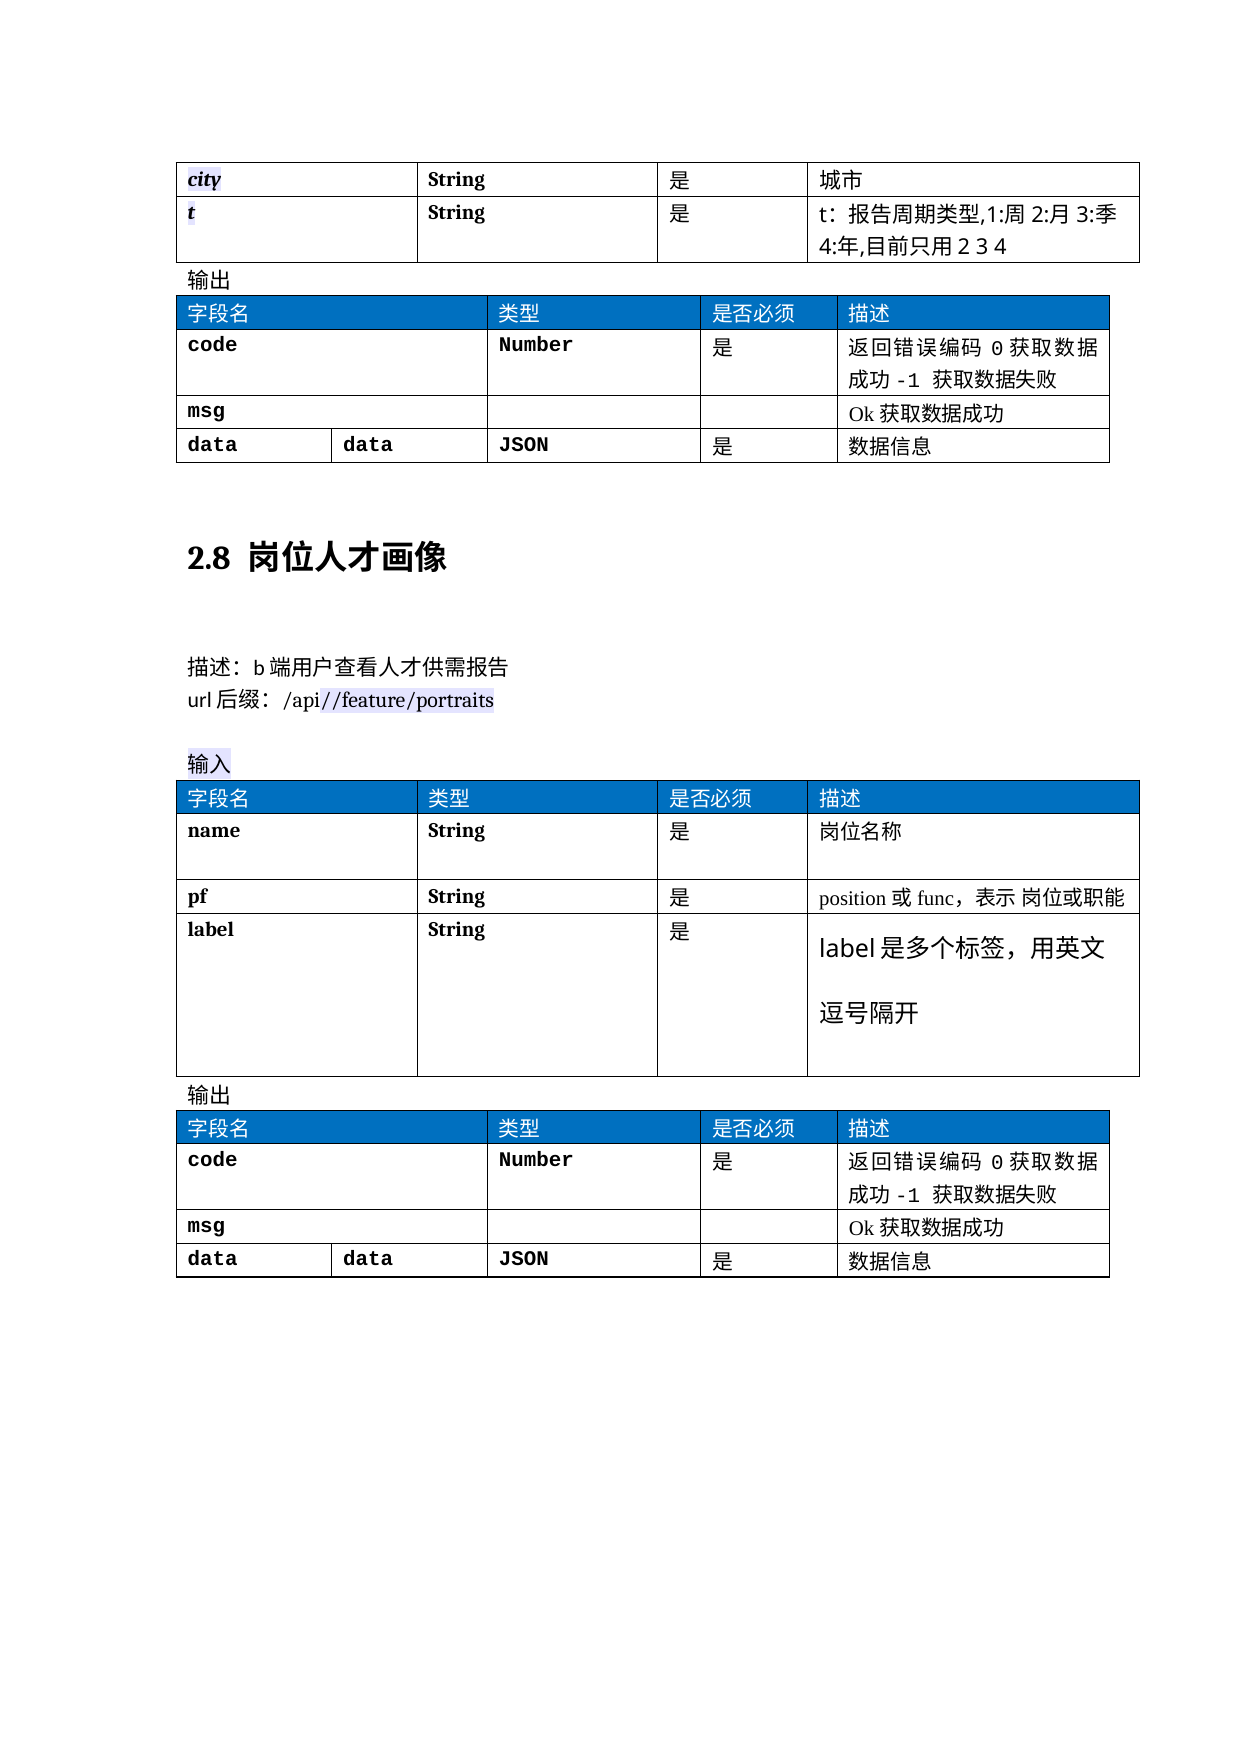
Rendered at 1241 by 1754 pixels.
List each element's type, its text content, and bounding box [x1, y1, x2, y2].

table_header 是否必须 [701, 1111, 837, 1143]
table_cell position 或 func，表示 岗位或职能 [808, 880, 1139, 913]
table_cell label [177, 914, 417, 1076]
table_cell 岗位名称 [808, 814, 1139, 879]
table_cell Ok 获取数据成功 [838, 1210, 1109, 1243]
table_cell 是 [701, 1244, 837, 1276]
table_cell 返回错误编码 0获取数据成功 -1 获取数据失败 [838, 330, 1109, 395]
table_header 描述 [838, 1111, 1109, 1143]
table_header 类型 [418, 781, 657, 813]
table_header 描述 [838, 296, 1109, 329]
table_cell Stringg [418, 814, 657, 879]
table_header 字段名 [177, 296, 487, 329]
text 输出 [187, 1077, 1053, 1110]
subtitle 岗位人才画像 [187, 522, 1053, 587]
table_header 类型 [488, 1111, 700, 1143]
table_cell 数据信息 [838, 429, 1109, 462]
table_cell data [332, 429, 487, 462]
table_cell data [177, 429, 331, 462]
table_cell data [332, 1244, 487, 1276]
table_cell 返回错误编码 0获取数据成功 -1 获取数据失败 [838, 1144, 1109, 1209]
table_cell code [177, 330, 487, 395]
table_cell 是 [658, 814, 807, 879]
text 输入 [187, 747, 1053, 779]
table_cell [488, 396, 700, 428]
table_cell data [177, 1244, 331, 1276]
table_header 字段名 [177, 781, 417, 813]
table_cell msg [177, 396, 487, 428]
table_header 描述 [808, 781, 1139, 813]
table_cell [701, 1210, 837, 1243]
table_cell [488, 1210, 700, 1243]
table_header 字段名 [177, 1111, 487, 1143]
text 输出 [187, 263, 1053, 295]
table_cell Ok 获取数据成功 [838, 396, 1109, 428]
table_cell 是 [701, 330, 837, 395]
table_cell Stringg [418, 197, 657, 262]
table_header 是否必须 [658, 781, 807, 813]
table_cell Number [488, 330, 700, 395]
table_cell msg [177, 1210, 487, 1243]
table_cell 是 [658, 880, 807, 913]
table_cell 是 [701, 1144, 837, 1209]
table_cell JSON [488, 1244, 700, 1276]
table_cell 是 [658, 914, 807, 1076]
table_cell 是 [658, 197, 807, 262]
table_cell Stringg [418, 163, 657, 196]
table_cell 是 [658, 163, 807, 196]
text url后缀：/api//feature/portraits [187, 682, 1053, 714]
table_cell [701, 396, 837, 428]
table_cell code [177, 1144, 487, 1209]
table_cell Number [488, 1144, 700, 1209]
table_header 是否必须 [701, 296, 837, 329]
table_cell 是 [701, 429, 837, 462]
table_header 类型 [488, 296, 700, 329]
table_cell label是多个标签，用英文逗号隔开 [808, 914, 1139, 1076]
table_cell Stringg [418, 914, 657, 1076]
table_cell JSON [488, 429, 700, 462]
table_cell 数据信息 [838, 1244, 1109, 1276]
text 描述：b端用户查看人才供需报告 [187, 649, 1053, 682]
